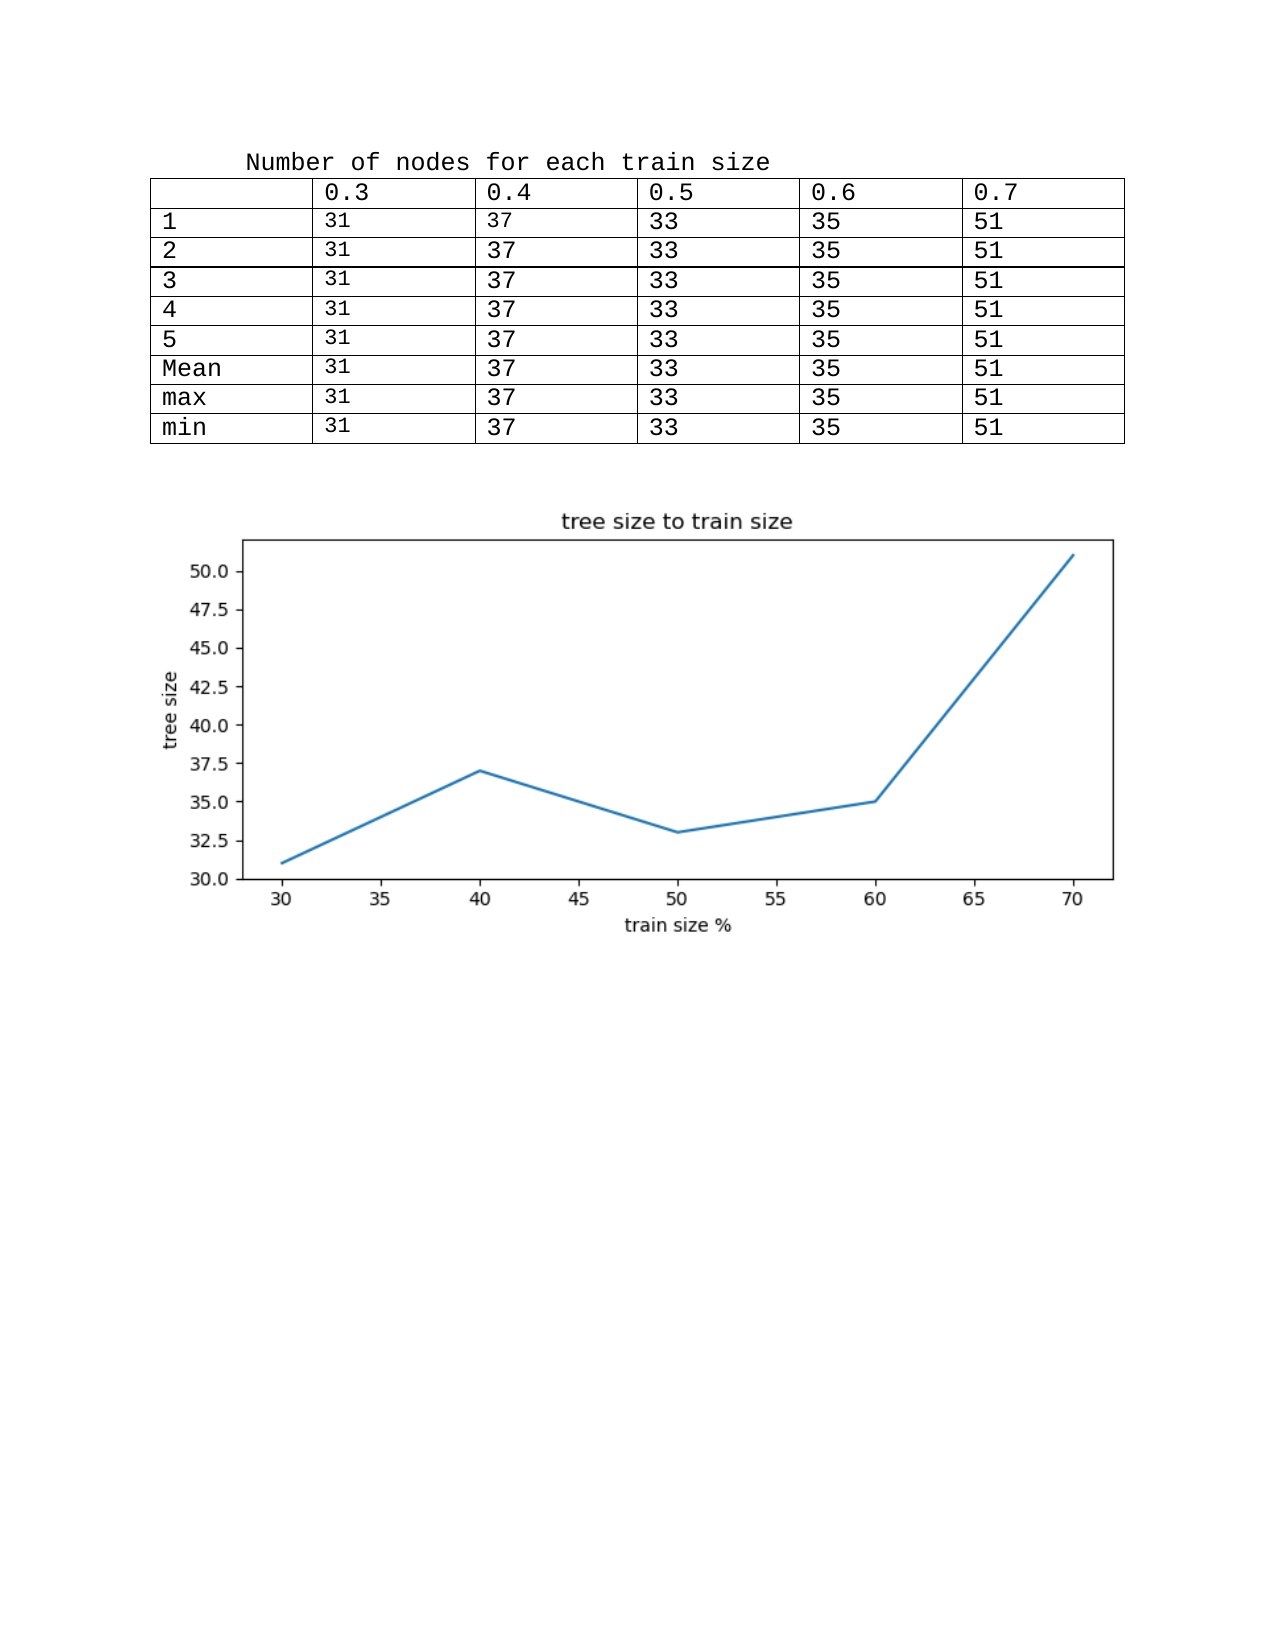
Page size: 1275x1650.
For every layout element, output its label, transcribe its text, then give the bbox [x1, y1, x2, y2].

table_cell 51 [963, 326, 1124, 354]
table_header 0.5 [638, 179, 799, 208]
table_cell 35 [800, 268, 962, 296]
table_cell 31 [313, 209, 475, 237]
table_cell 35 [800, 209, 962, 237]
table_cell 2 [151, 238, 312, 266]
table_cell max [151, 385, 312, 413]
table_cell Mean [151, 356, 312, 384]
text Number of nodes for each train size [150, 150, 1125, 178]
picture [150, 500, 1125, 949]
table_cell 31 [313, 268, 475, 296]
table_cell 37 [476, 209, 637, 237]
table_cell 31 [313, 385, 475, 413]
table_cell 35 [800, 297, 962, 325]
table_cell 31 [313, 238, 475, 266]
table_header 0.3 [313, 179, 475, 208]
table_cell 37 [476, 414, 637, 443]
table_cell 35 [800, 326, 962, 354]
table_cell 33 [638, 238, 799, 266]
table_cell 35 [800, 414, 962, 443]
table_cell 33 [638, 414, 799, 443]
table_cell 35 [800, 385, 962, 413]
table_header 0.7 [963, 179, 1124, 208]
table_cell 31 [313, 326, 475, 354]
table_cell min [151, 414, 312, 443]
table_cell 37 [476, 268, 637, 296]
table_cell 5 [151, 326, 312, 354]
table_cell 51 [963, 297, 1124, 325]
table_cell 1 [151, 209, 312, 237]
table_cell 33 [638, 297, 799, 325]
table_cell 35 [800, 356, 962, 384]
table_cell 35 [800, 238, 962, 266]
table_cell 51 [963, 209, 1124, 237]
table_cell 3 [151, 268, 312, 296]
table_cell 37 [476, 238, 637, 266]
table_cell 33 [638, 356, 799, 384]
table_header 0.6 [800, 179, 962, 208]
table_cell 33 [638, 326, 799, 354]
table_cell 33 [638, 385, 799, 413]
table_cell 51 [963, 238, 1124, 266]
table_header [151, 179, 312, 208]
table_cell 51 [963, 268, 1124, 296]
table_cell 33 [638, 209, 799, 237]
table_cell 37 [476, 326, 637, 354]
table_cell 37 [476, 297, 637, 325]
table_cell 37 [476, 385, 637, 413]
table_cell 31 [313, 414, 475, 443]
table_cell 33 [638, 268, 799, 296]
table_cell 51 [963, 414, 1124, 443]
table_cell 51 [963, 356, 1124, 384]
table_cell 31 [313, 356, 475, 384]
table_header 0.4 [476, 179, 637, 208]
table_cell 51 [963, 385, 1124, 413]
table_cell 37 [476, 356, 637, 384]
table_cell 4 [151, 297, 312, 325]
table_cell 31 [313, 297, 475, 325]
